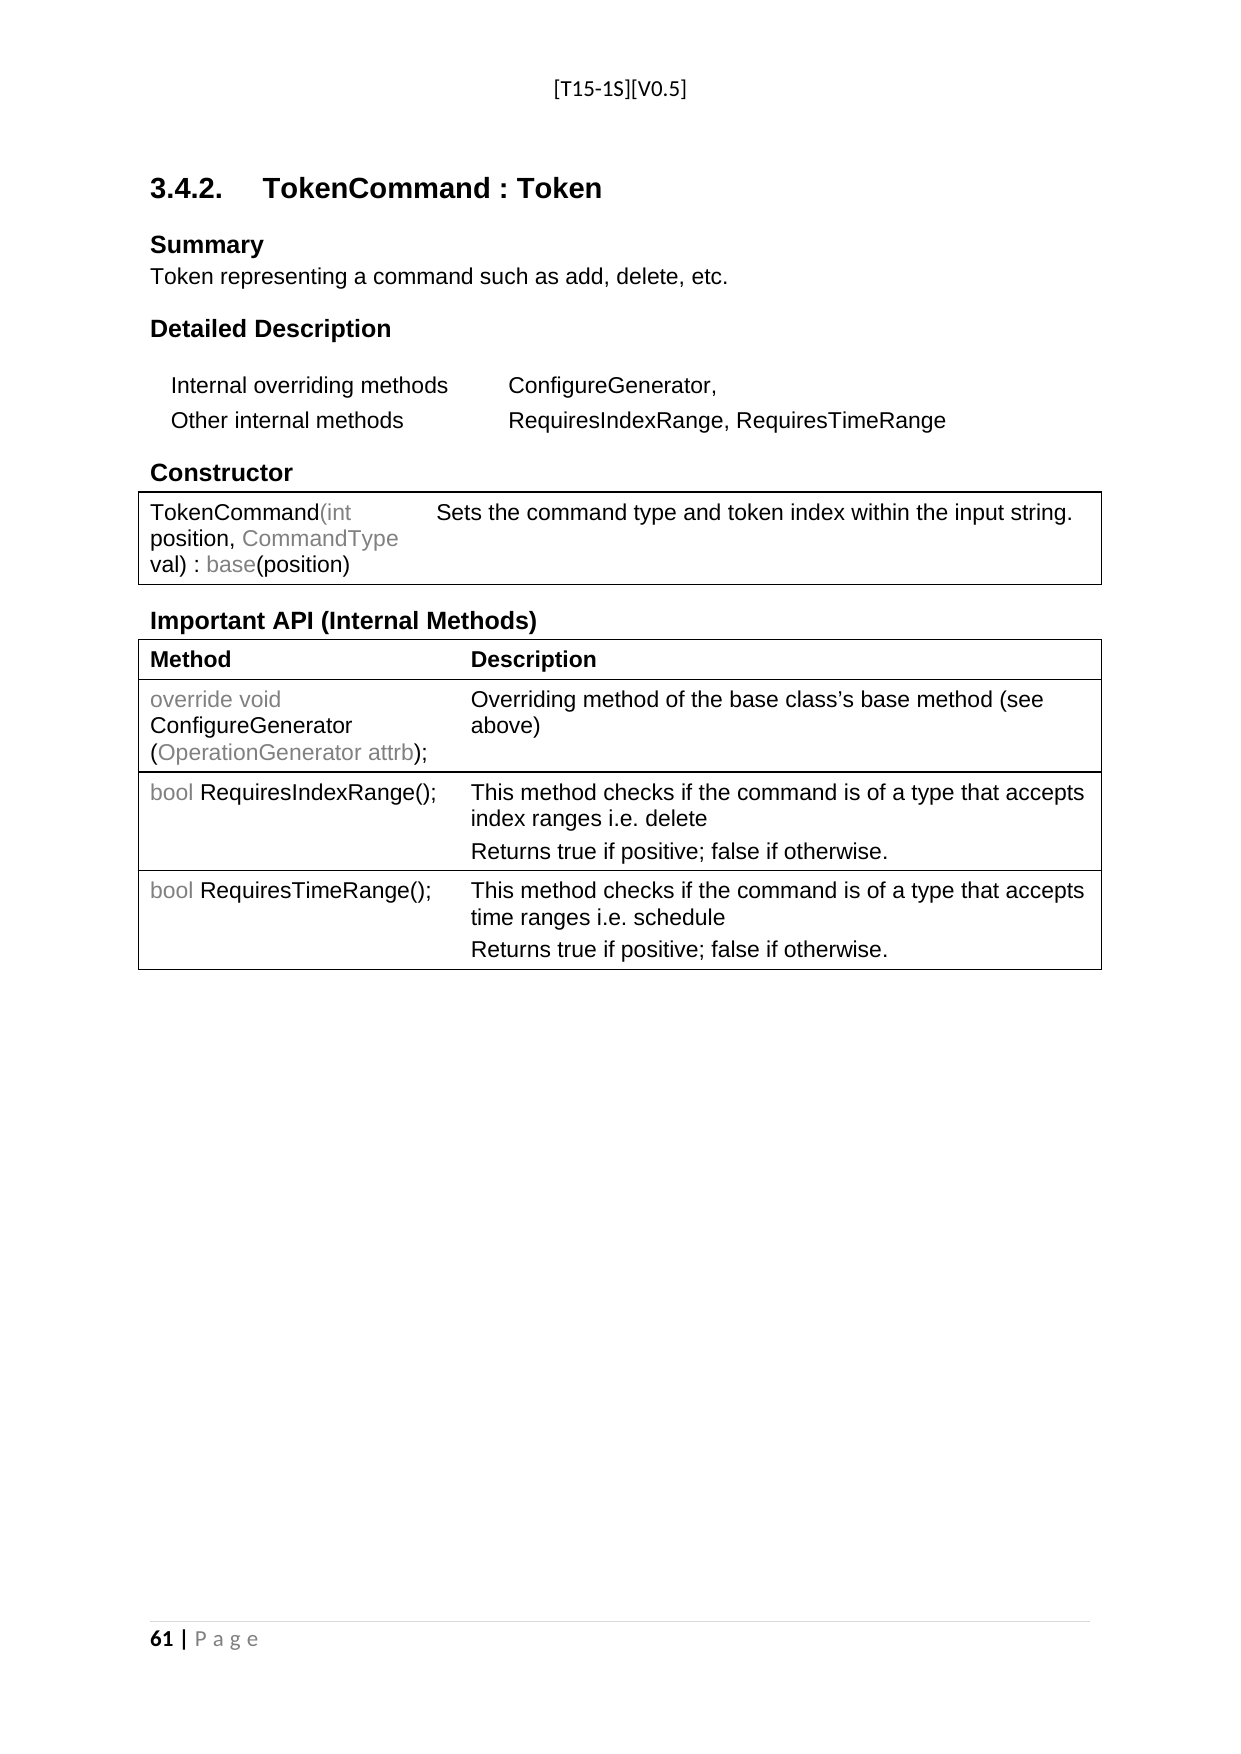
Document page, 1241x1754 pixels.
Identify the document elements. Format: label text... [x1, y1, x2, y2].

table_cell Overriding method of the base class’s base method (see above) [459, 680, 1101, 771]
table_cell This method checks if the command is of a type that accepts time ranges i.e. schedule Returns true if positive; false if otherwise. [459, 871, 1101, 969]
table_cell This method checks if the command is of a type that accepts index ranges i.e. delete Returns true if positive; false if otherwise. [459, 773, 1101, 870]
subtitle TokenCommand : Token [150, 171, 1090, 204]
table_cell Other internal methods [159, 403, 497, 437]
table_header Internal overriding methods [159, 368, 497, 403]
table_header Description [459, 640, 1101, 679]
table_header TokenCommand(int position, CommandType val) : base(position) [139, 493, 425, 584]
table_header Method [139, 640, 459, 679]
table_cell RequiresIndexRange, RequiresTimeRange [497, 403, 1101, 437]
table_header ConfigureGenerator, [497, 368, 1101, 403]
subtitle Detailed Description [150, 314, 1090, 343]
text Token representing a command such as add, delete, etc. [150, 263, 1090, 289]
table_cell bool RequiresTimeRange(); [139, 871, 459, 969]
subtitle Summary [150, 230, 1090, 259]
table_cell override void ConfigureGenerator (OperationGenerator attrb); [139, 680, 459, 771]
table_cell bool RequiresIndexRange(); [139, 773, 459, 870]
subtitle Important API (Internal Methods) [150, 606, 1090, 634]
subtitle Constructor [150, 458, 1090, 487]
table_header Sets the command type and token index within the input string. [425, 493, 1101, 584]
